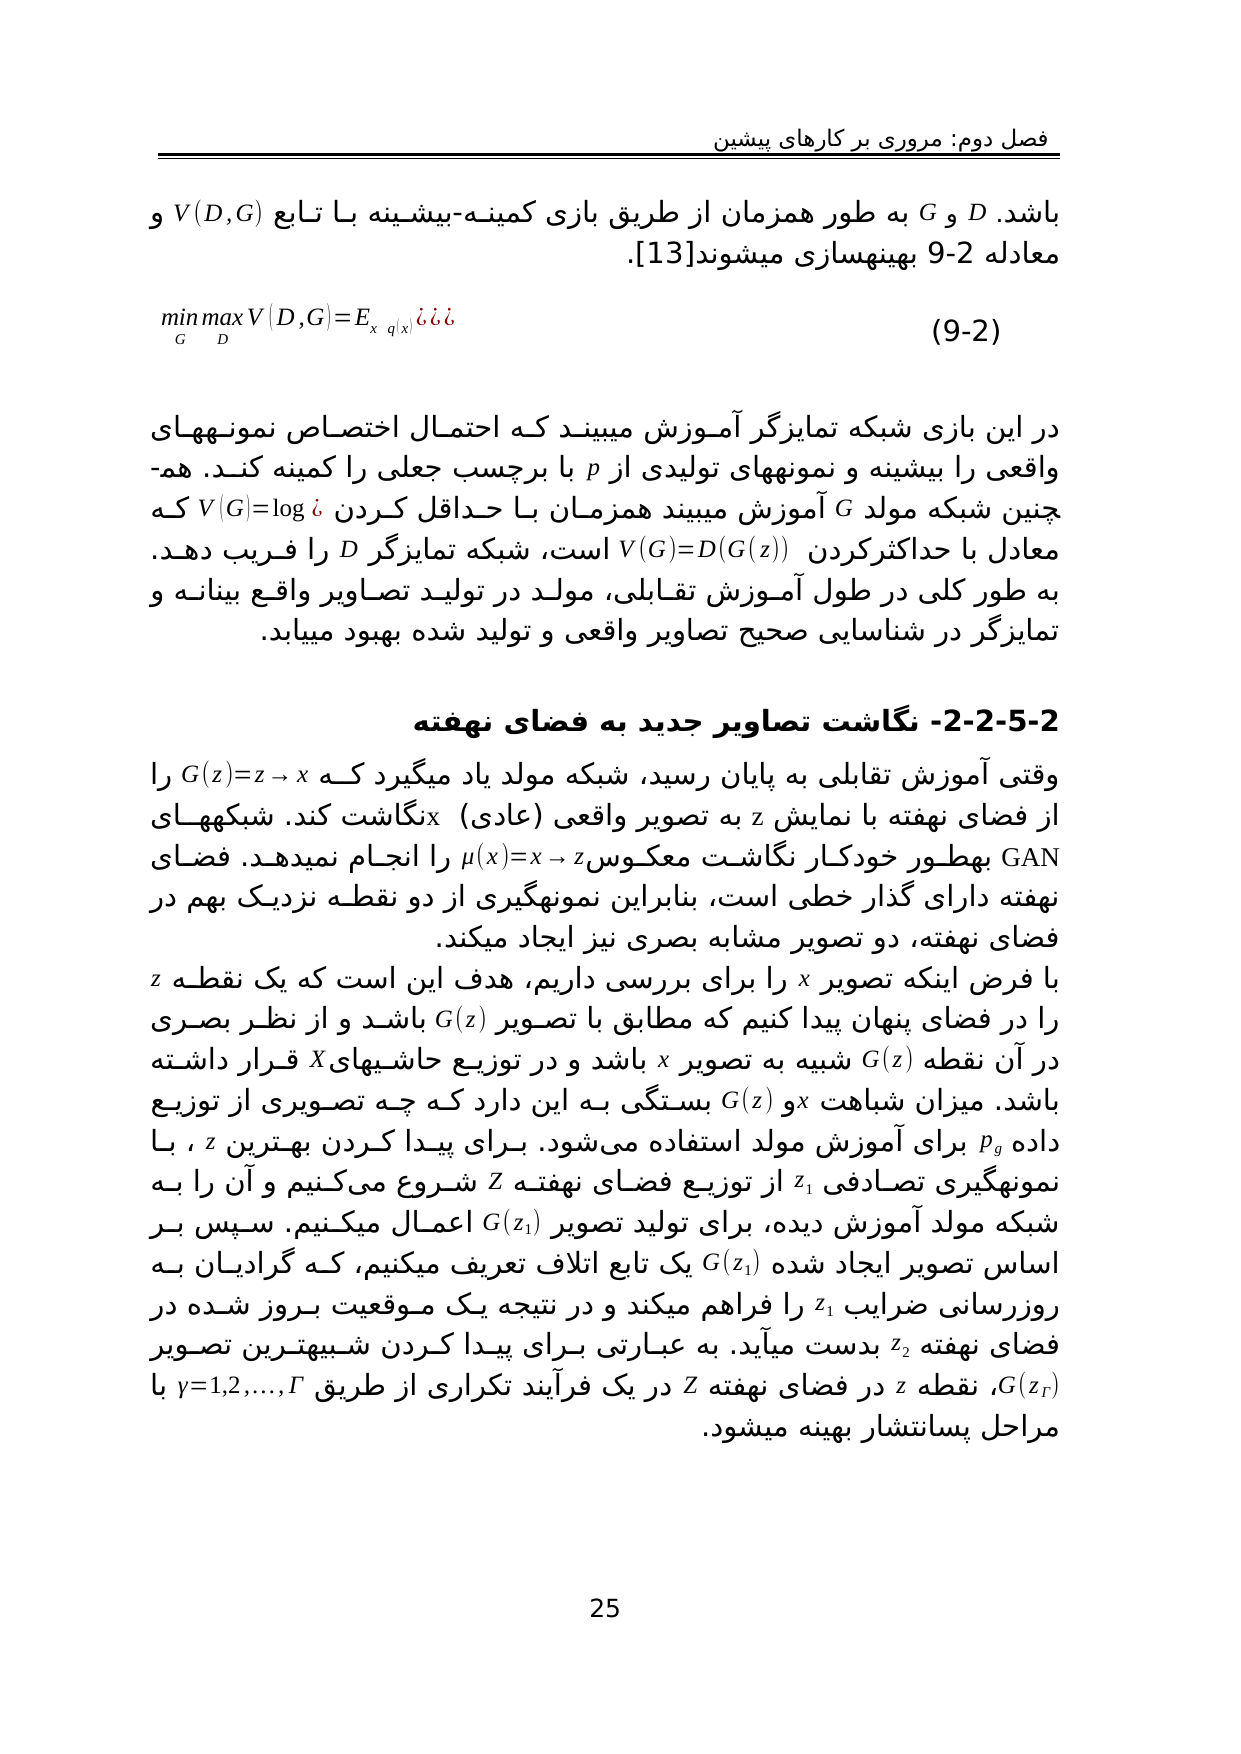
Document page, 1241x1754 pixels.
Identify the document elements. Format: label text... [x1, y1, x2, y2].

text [150, 196, 1060, 270]
text با فرض اینکه تصویر را برای بررسی داریم، هدف این است که یک نقطه را در فضای پنهان پیدا کنیم که مطابق با تصویر باشد و از نظر بصری در آن نقطه شبیه به تصویر باشد و در توزیع حاشیهای قرار داشته باشد. میزان شباهت و بستگی به این دارد که چه تصویری از توزیع داده برای آموزش مولد استفاده می‌شود. برای پیدا کردن بهترین ، با نمونهگیری تصادفی از توزیع فضای نهفته شروع می‌کنیم و آن را به شبکه مولد آموزش دیده، برای تولید تصویر اعمال میکنیم. سپس بر اساس تصویر ایجاد شده یک تابع اتلاف تعریف میکنیم، که گرادیان به روزرسانی ضرایب را فراهم میکند و در نتیجه یک موقعیت بروز شده در فضای نهفته بدست میآید. به عبارتی برای پیدا کردن شبیهترین تصویر ، نقطه در فضای نهفته در یک فرآیند تکراری از طریق با مراحل پسانتشار بهینه میشود. [150, 961, 1060, 1443]
text در این بازی شبکه تمایزگر آموزش میبیند که احتمال اختصاص نمونههای واقعی را بیشینه و نمونههای تولیدی از با برچسب جعلی را کمینه کند. همچنین شبکه مولد آموزش میبیند همزمان با حداقل کردن که معادل با حداکثرکردن است، شبکه تمایزگر را فریب دهد. به طور کلی در طول آموزش تقابلی، مولد در تولید تصاویر واقع بینانه و تمایزگر در شناسایی صحیح تصاویر واقعی و تولید شده بهبود مییابد. [150, 410, 1060, 647]
subtitle 2-2-5-2- نگاشت تصاویر جدید به فضای نهفته [150, 704, 1060, 738]
table_header (9-2) [834, 277, 1059, 355]
text وقتی آموزش تقابلی به پایان رسید، شبکه مولد یاد میگیرد که را از فضای نهفته با نمایش z به تصویر واقعی (عادی) xنگاشت کند. شبکههای GAN بهطور خودکار نگاشت معکوس را انجام نمیدهد. فضای نهفته دارای گذار خطی است، بنابراین نمونهگیری از دو نقطه نزدیک بهم در فضای نهفته، دو تصویر مشابه بصری نیز ایجاد میکند. [150, 757, 1060, 954]
table_header [150, 277, 834, 355]
